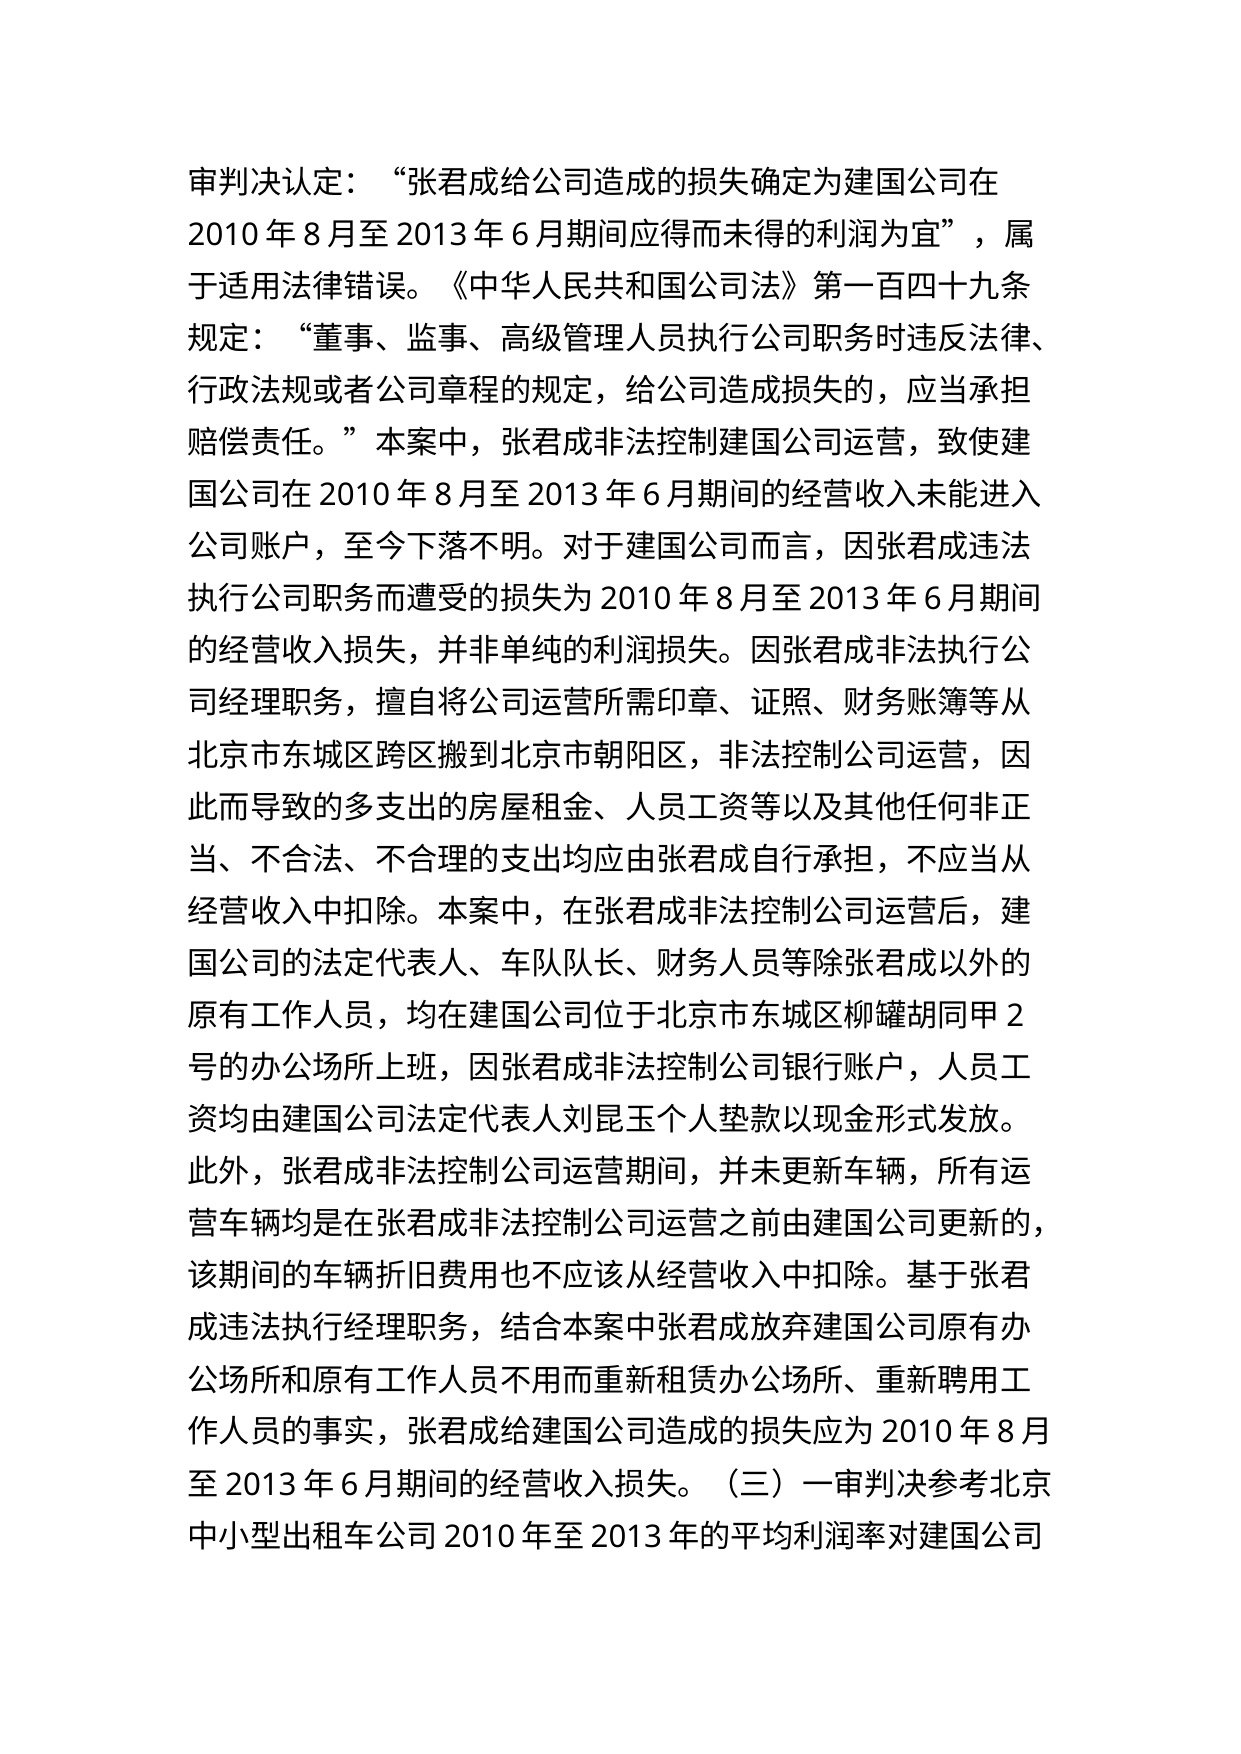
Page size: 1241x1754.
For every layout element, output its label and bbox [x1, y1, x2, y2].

text [187, 150, 1053, 1556]
